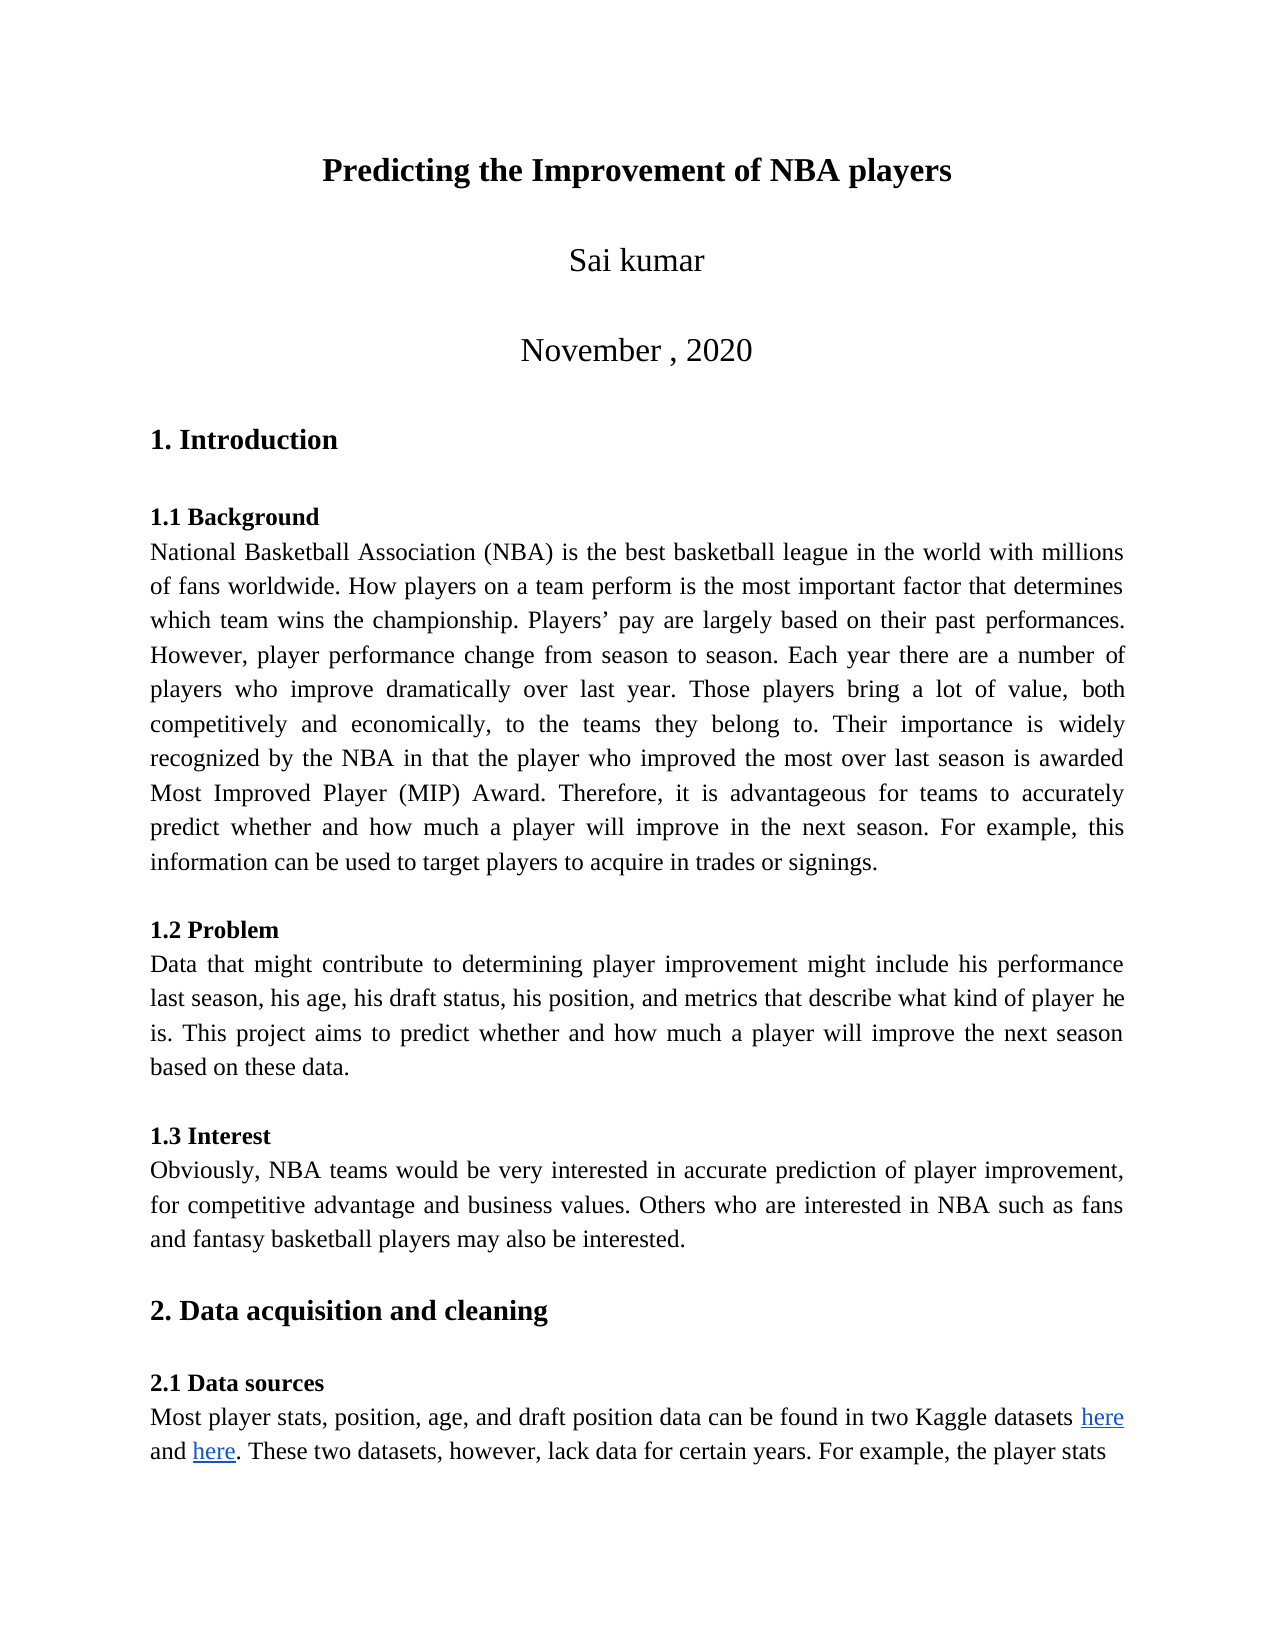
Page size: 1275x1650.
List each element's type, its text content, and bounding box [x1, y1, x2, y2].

subtitle Data acquisition and cleaning [150, 1293, 1139, 1327]
text Predicting the Improvement of NBA players [156, 150, 1119, 188]
text Data that might contribute to determining player improvement might include his performance last season, his age, his draft status, his position, and metrics that describe what kind of player he is. This project aims to predict whether and how much a player will improve the next season based on these data. [150, 949, 1125, 1081]
subtitle Problem [150, 915, 1139, 943]
subtitle Introduction [150, 422, 1139, 455]
text Sai kumar November , 2020 [520, 241, 753, 369]
subtitle Background [150, 502, 1139, 531]
text Obviously, NBA teams would be very interested in accurate prediction of player improvement, for competitive advantage and business values. Others who are interested in NBA such as fans and fantasy basketball players may also be interested. [150, 1155, 1125, 1253]
subtitle Data sources [150, 1368, 1139, 1396]
text National Basketball Association (NBA) is the best basketball league in the world with millions of fans worldwide. How players on a team perform is the most important factor that determines which team wins the championship. Players’ pay are largely based on their past performances. However, player performance change from season to season. Each year there are a number of players who improve dramatically over last year. Those players bring a lot of value, both competitively and economically, to the teams they belong to. Their importance is widely recognized by the NBA in that the player who improved the most over last season is awarded Most Improved Player (MIP) Award. Therefore, it is advantageous for teams to accurately predict whether and how much a player will improve in the next season. For example, this information can be used to target players to acquire in trades or signings. [150, 537, 1125, 876]
text Most player stats, position, age, and draft position data can be found in two Kaggle datasets here and here. These two datasets, however, lack data for certain years. For example, the player stats [150, 1402, 1124, 1465]
subtitle Interest [150, 1121, 1139, 1149]
